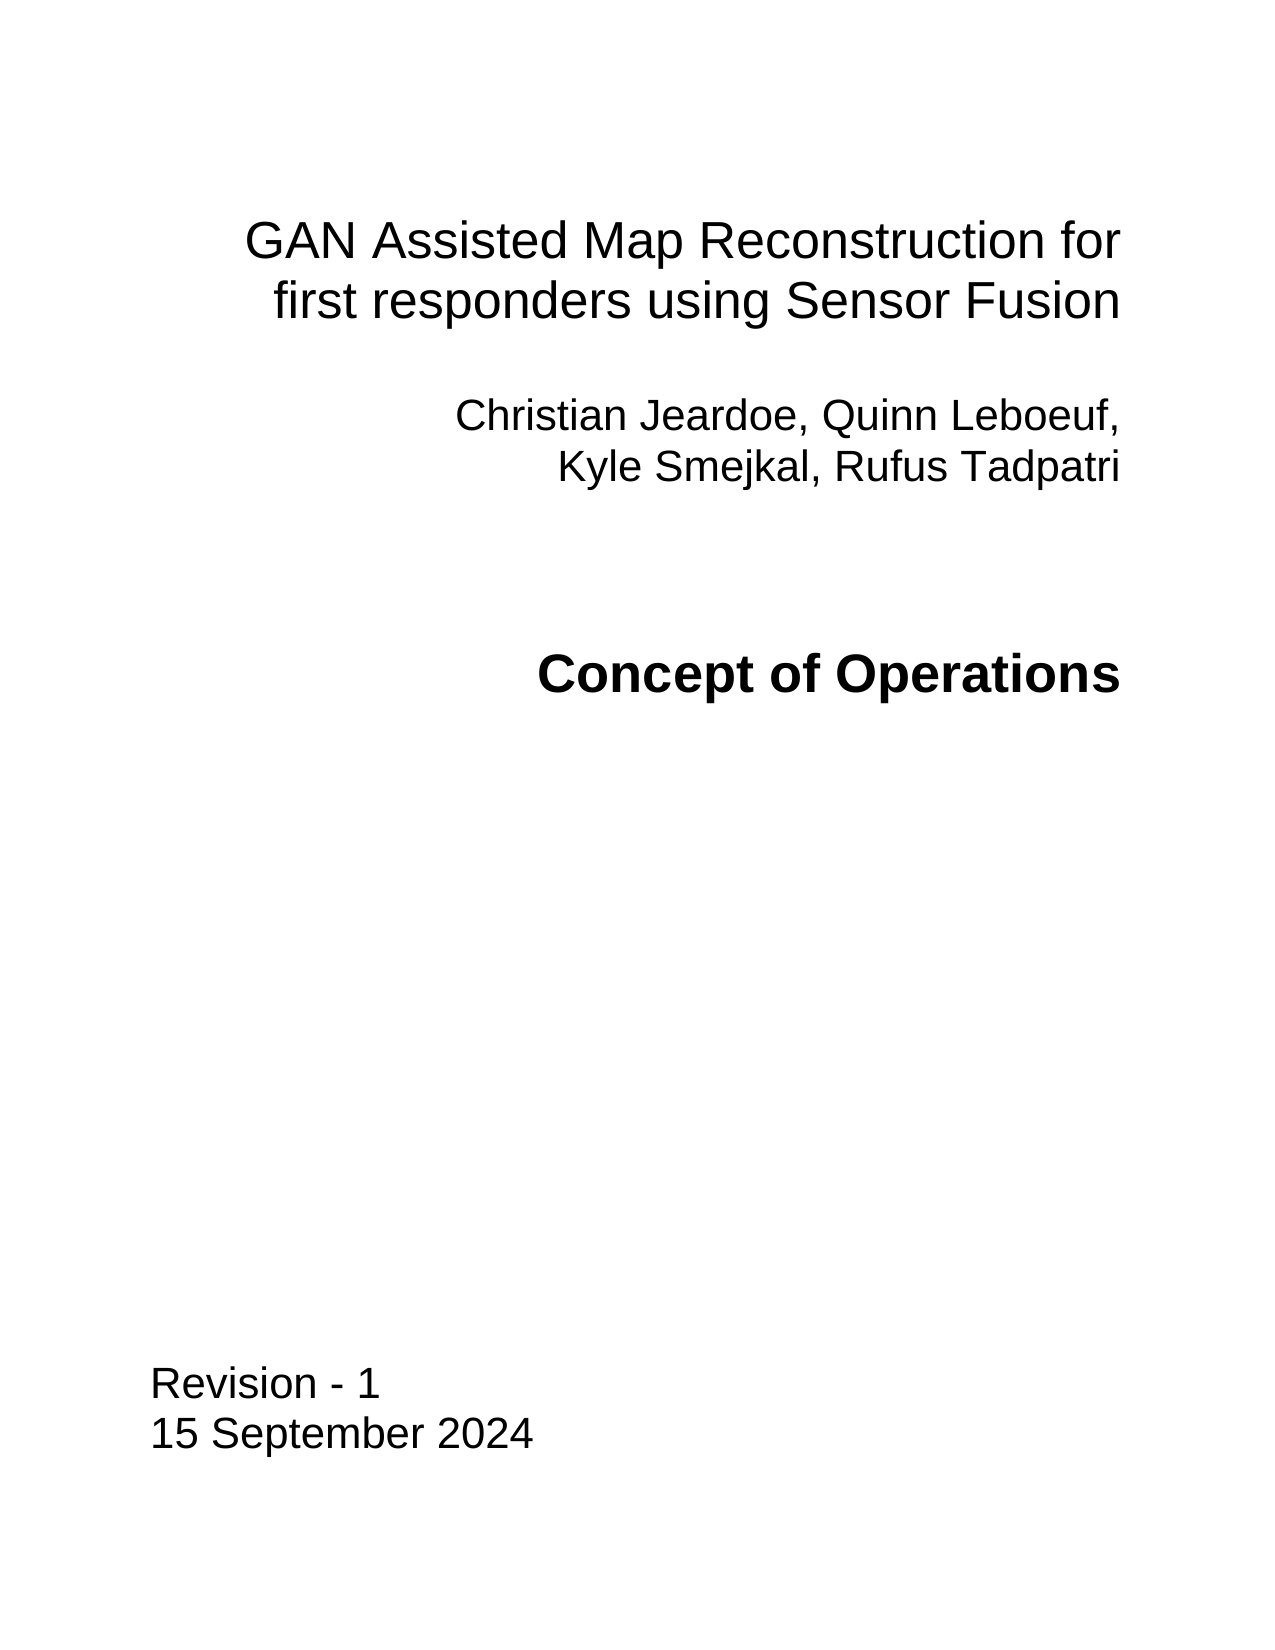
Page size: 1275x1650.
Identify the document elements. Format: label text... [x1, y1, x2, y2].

text GAN Assisted Map Reconstruction for first responders using Sensor Fusion [150, 210, 1121, 330]
text Concept of Operations [150, 641, 1121, 703]
text Revision - 1 [150, 1357, 1121, 1408]
text Kyle Smejkal, Rufus Tadpatri [150, 440, 1121, 490]
text 15 September 2024 [150, 1408, 1121, 1458]
text Christian Jeardoe, Quinn Leboeuf, [150, 389, 1121, 440]
